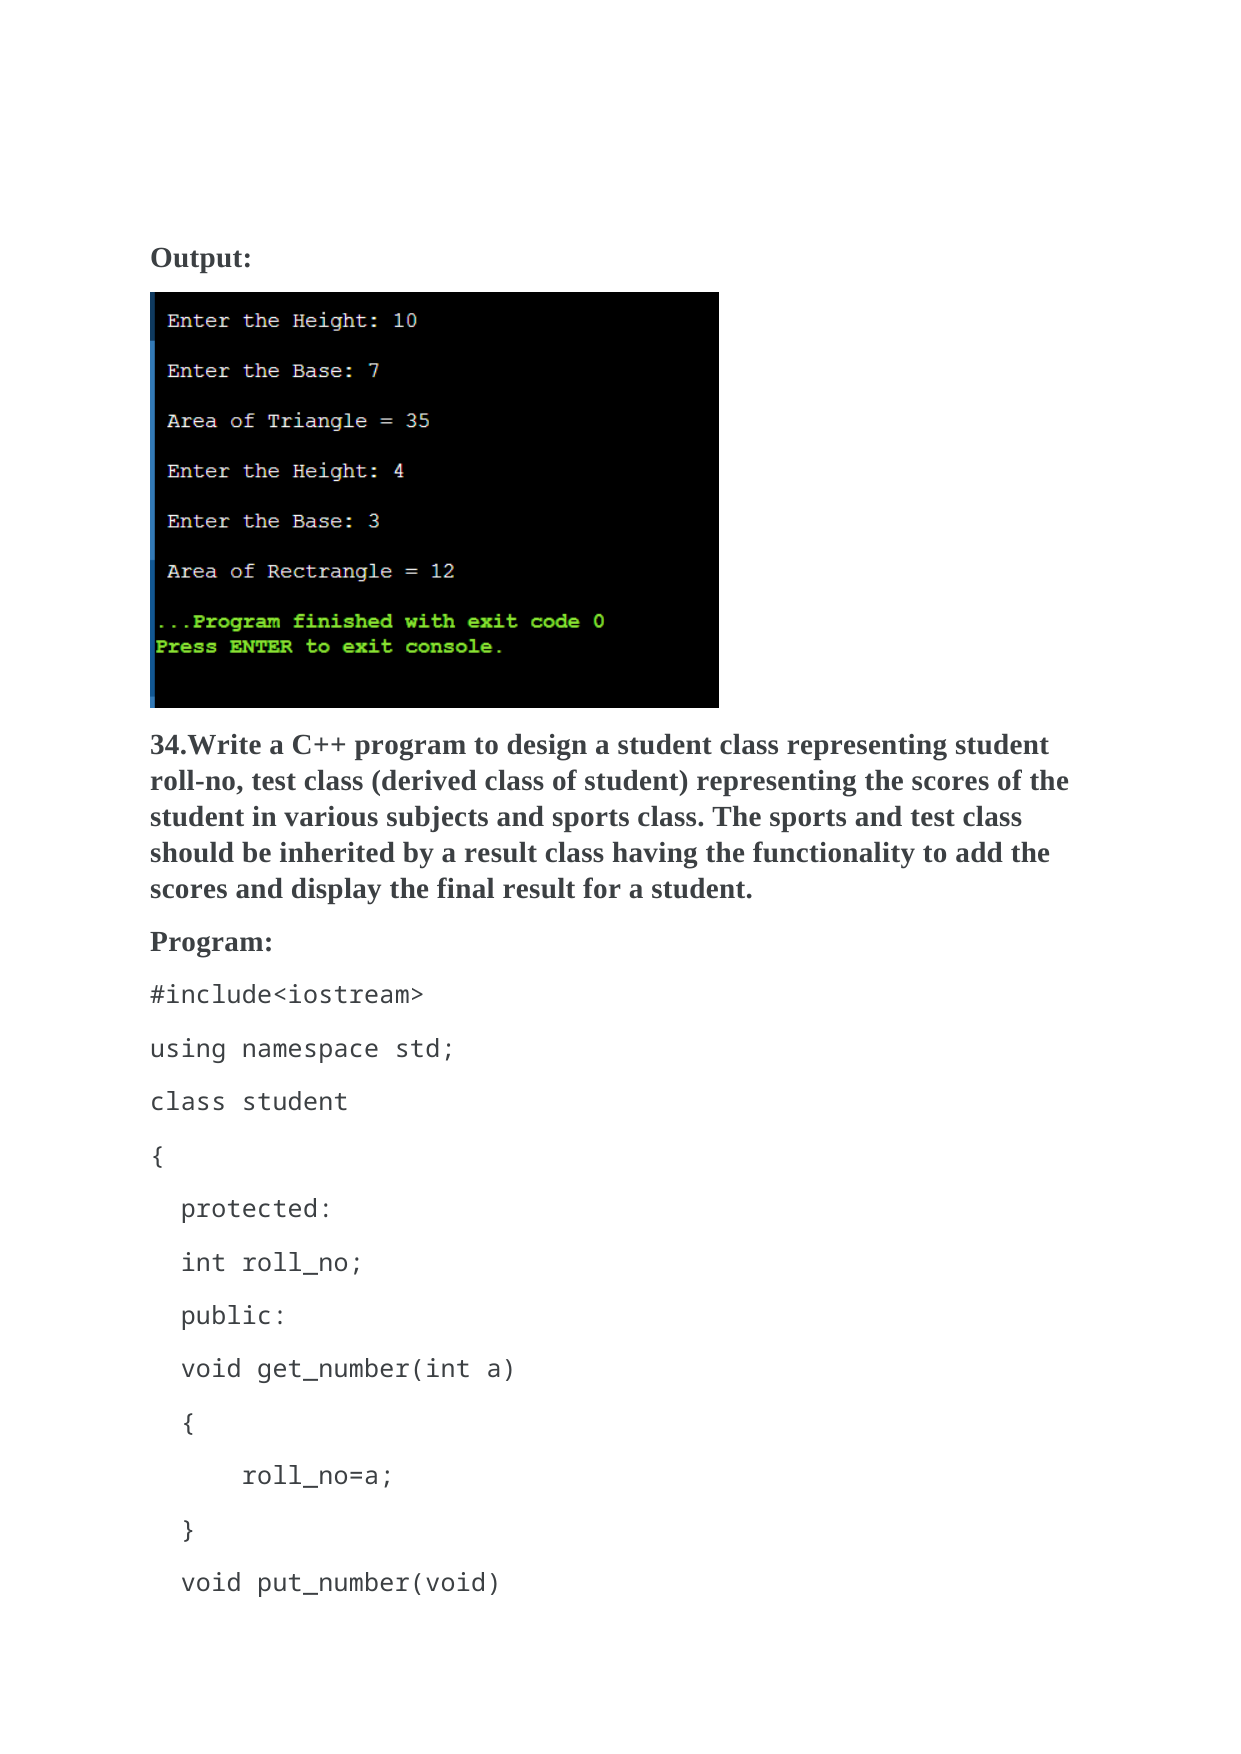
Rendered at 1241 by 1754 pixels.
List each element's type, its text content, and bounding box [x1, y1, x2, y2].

text public: [150, 1298, 1090, 1332]
text Output: [150, 203, 1090, 274]
text { [150, 1404, 1090, 1438]
text using namespace std; [150, 1030, 1090, 1064]
text } [150, 1511, 1090, 1545]
text roll_no=a; [150, 1458, 1090, 1492]
text int roll_no; [150, 1244, 1090, 1278]
text 34.Write a C++ program to design a student class representing student roll-no, test class (derived class of student) representing the scores of the student in various subjects and sports class. The sports and test class should be inherited by a result class having the functionality to add the scores and display the final result for a student. [150, 727, 1090, 905]
text void put_number(void) [150, 1565, 1090, 1599]
picture [150, 292, 719, 708]
text Program: [150, 924, 1090, 958]
text #include<iostream> [150, 977, 1090, 1011]
text class student [150, 1084, 1090, 1118]
text void get_number(int a) [150, 1351, 1090, 1385]
text protected: [150, 1191, 1090, 1225]
text { [150, 1137, 1090, 1171]
